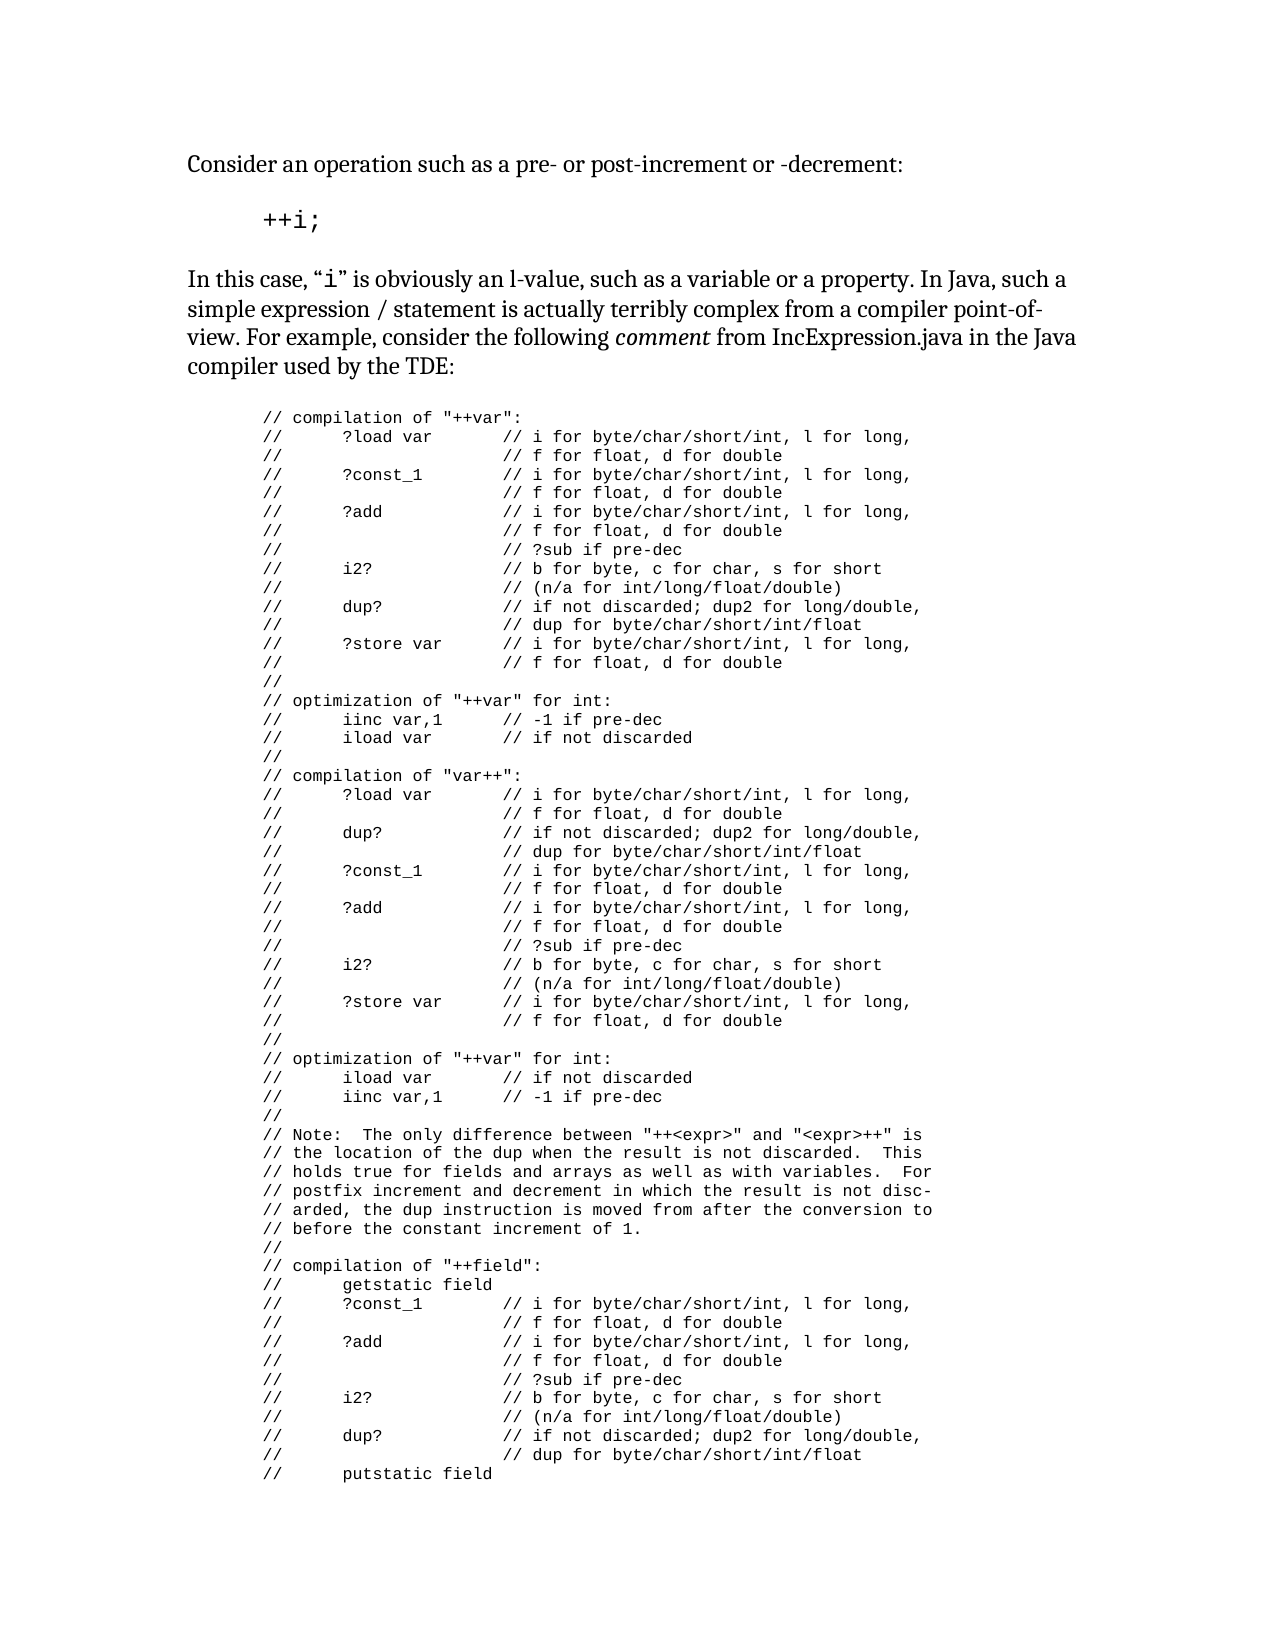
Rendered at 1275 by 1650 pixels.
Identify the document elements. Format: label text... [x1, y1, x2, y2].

text // ?const_1 // i for byte/char/short/int, l for long, [262, 862, 1087, 881]
text // arded, the dup instruction is moved from after the conversion to [262, 1201, 1087, 1220]
text // Note: The only difference between "++<expr>" and "<expr>++" is [262, 1126, 1087, 1145]
text // compilation of "var++": [262, 768, 1087, 787]
text // // f for float, d for double [262, 881, 1087, 900]
text // optimization of "++var" for int: [262, 692, 1087, 711]
text // holds true for fields and arrays as well as with variables. For [262, 1164, 1087, 1183]
text // ?add // i for byte/char/short/int, l for long, [262, 1333, 1087, 1352]
text // before the constant increment of 1. [262, 1220, 1087, 1239]
text // ?store var // i for byte/char/short/int, l for long, [262, 636, 1087, 655]
text // // dup for byte/char/short/int/float [262, 617, 1087, 636]
text // optimization of "++var" for int: [262, 1051, 1087, 1069]
text // getstatic field [262, 1277, 1087, 1296]
text // iload var // if not discarded [262, 1069, 1087, 1088]
text // dup? // if not discarded; dup2 for long/double, [262, 598, 1087, 617]
text // // ?sub if pre-dec [262, 542, 1087, 560]
text // compilation of "++var": [262, 409, 1087, 428]
text // // dup for byte/char/short/int/float [262, 843, 1087, 862]
text // // dup for byte/char/short/int/float [262, 1447, 1087, 1465]
text // // f for float, d for double [262, 523, 1087, 542]
text // iinc var,1 // -1 if pre-dec [262, 1088, 1087, 1107]
text // [262, 1032, 1087, 1051]
text // i2? // b for byte, c for char, s for short [262, 1390, 1087, 1409]
text // i2? // b for byte, c for char, s for short [262, 956, 1087, 975]
text // ?const_1 // i for byte/char/short/int, l for long, [262, 1296, 1087, 1314]
text // // ?sub if pre-dec [262, 1371, 1087, 1390]
text // ?load var // i for byte/char/short/int, l for long, [262, 428, 1087, 447]
text // // f for float, d for double [262, 806, 1087, 824]
text // iinc var,1 // -1 if pre-dec [262, 711, 1087, 730]
text Consider an operation such as a pre- or post-increment or -decrement: [187, 150, 1087, 179]
text // // ?sub if pre-dec [262, 937, 1087, 956]
text // compilation of "++field": [262, 1258, 1087, 1277]
text ++i; [187, 207, 1087, 236]
text // ?const_1 // i for byte/char/short/int, l for long, [262, 466, 1087, 485]
text // iload var // if not discarded [262, 730, 1087, 749]
text // postfix increment and decrement in which the result is not disc- [262, 1183, 1087, 1201]
text // dup? // if not discarded; dup2 for long/double, [262, 1428, 1087, 1447]
text // // f for float, d for double [262, 1013, 1087, 1032]
text // [262, 673, 1087, 692]
text // // f for float, d for double [262, 919, 1087, 937]
text // ?load var // i for byte/char/short/int, l for long, [262, 787, 1087, 806]
text // // f for float, d for double [262, 655, 1087, 673]
text // i2? // b for byte, c for char, s for short [262, 560, 1087, 579]
text // // f for float, d for double [262, 485, 1087, 504]
text // // f for float, d for double [262, 447, 1087, 466]
text // the location of the dup when the result is not discarded. This [262, 1145, 1087, 1164]
text // ?store var // i for byte/char/short/int, l for long, [262, 994, 1087, 1013]
text // // (n/a for int/long/float/double) [262, 579, 1087, 598]
text // ?add // i for byte/char/short/int, l for long, [262, 504, 1087, 523]
text // ?add // i for byte/char/short/int, l for long, [262, 900, 1087, 919]
text // [262, 1107, 1087, 1126]
text // // f for float, d for double [262, 1352, 1087, 1371]
text // // (n/a for int/long/float/double) [262, 975, 1087, 994]
text // // f for float, d for double [262, 1314, 1087, 1333]
text // // (n/a for int/long/float/double) [262, 1409, 1087, 1428]
text // dup? // if not discarded; dup2 for long/double, [262, 824, 1087, 843]
text // putstatic field [262, 1465, 1087, 1484]
text // [262, 749, 1087, 768]
text // [262, 1239, 1087, 1258]
text In this case, “i” is obviously an l-value, such as a variable or a property. In Java, such a simple expression / statement is actually terribly complex from a compiler point-of-view. For example, consider the following comment from IncExpression.java in the Java compiler used by the TDE: [187, 264, 1087, 381]
